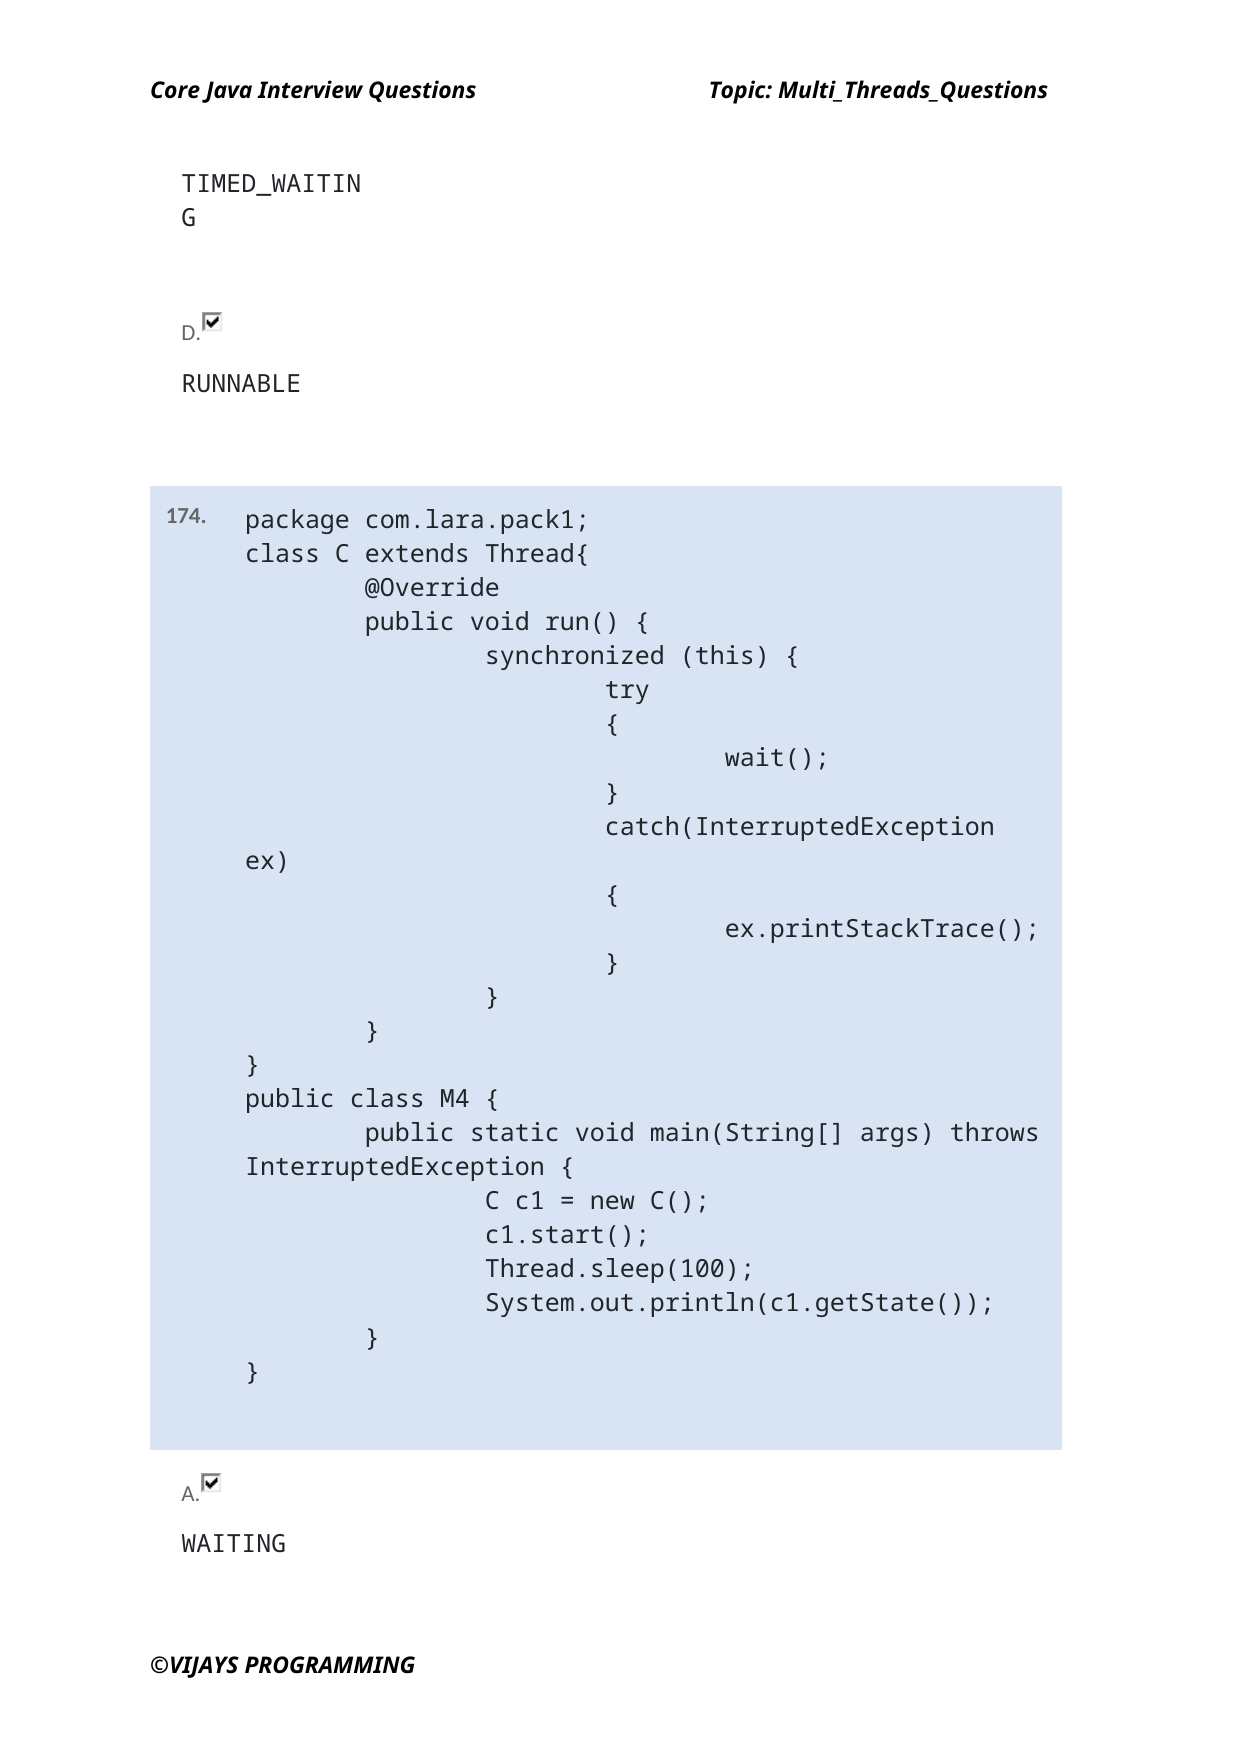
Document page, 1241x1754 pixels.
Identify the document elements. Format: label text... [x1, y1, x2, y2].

table_cell [150, 150, 1090, 486]
table_cell [150, 1450, 1090, 1599]
table_cell package com.lara.pack1; class C extends Thread{ @Override public void run() { synchronized (this) { try { wait(); } catch(InterruptedException ex) { ex.printStackTrace(); } } } } public class M4 { public static void main(String[] args) throws InterruptedException { C c1 = new C(); c1.start(); Thread.sleep(100); System.out.println(c1.getState()); } } [229, 486, 1062, 1450]
table_cell 174. [150, 486, 229, 1450]
